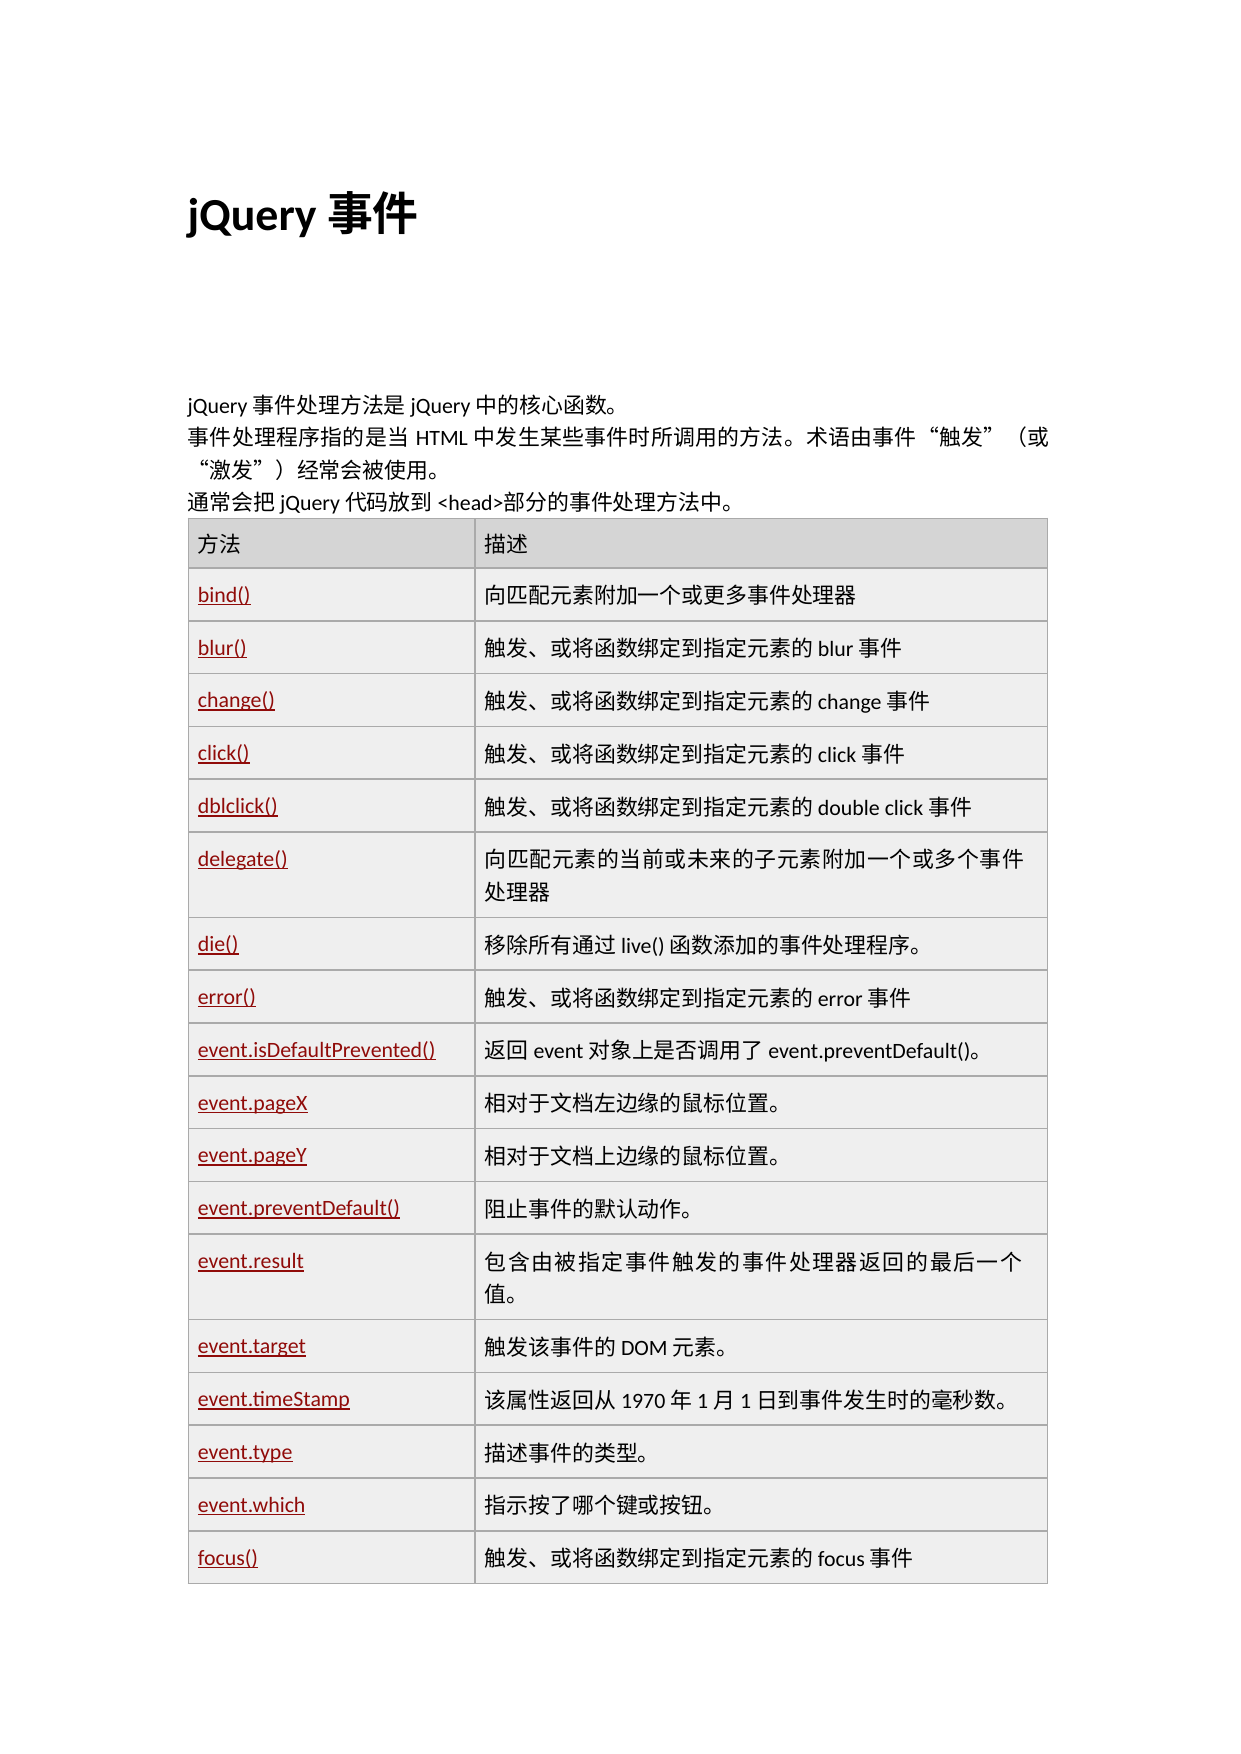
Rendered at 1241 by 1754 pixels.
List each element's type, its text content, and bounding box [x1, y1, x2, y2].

table_cell 向匹配元素附加一个或更多事件处理器 [476, 569, 1047, 620]
table_cell click() [189, 727, 474, 778]
subtitle jQuery 事件 [187, 162, 1053, 259]
table_cell change() [189, 674, 474, 726]
table_cell 包含由被指定事件触发的事件处理器返回的最后一个值。 [476, 1235, 1047, 1319]
table_cell delegate() [189, 833, 474, 916]
text jQuery 事件处理方法是 jQuery 中的核心函数。 [187, 387, 1053, 420]
table_cell 相对于文档左边缘的鼠标位置。 [476, 1077, 1047, 1128]
table_cell event.type [189, 1426, 474, 1477]
table_cell error() [189, 971, 474, 1022]
table_cell die() [189, 918, 474, 969]
table_cell 触发、或将函数绑定到指定元素的 click 事件 [476, 727, 1047, 778]
table_cell 向匹配元素的当前或未来的子元素附加一个或多个事件处理器 [476, 833, 1047, 916]
table_cell 触发、或将函数绑定到指定元素的 blur 事件 [476, 622, 1047, 673]
table_cell 相对于文档上边缘的鼠标位置。 [476, 1129, 1047, 1181]
text 通常会把 jQuery 代码放到 <head>部分的事件处理方法中。 [187, 485, 1053, 517]
table_cell focus() [189, 1532, 474, 1583]
table_cell event.pageX [189, 1077, 474, 1128]
table_cell 触发、或将函数绑定到指定元素的 focus 事件 [476, 1532, 1047, 1583]
table_cell 阻止事件的默认动作。 [476, 1182, 1047, 1233]
table_cell 触发、或将函数绑定到指定元素的 error 事件 [476, 971, 1047, 1022]
text 事件处理程序指的是当 HTML 中发生某些事件时所调用的方法。术语由事件“触发”（或“激发”）经常会被使用。 [187, 420, 1053, 485]
table_cell event.result [189, 1235, 474, 1319]
table_cell event.pageY [189, 1129, 474, 1181]
table_cell event.which [189, 1479, 474, 1530]
table_header 描述 [476, 519, 1047, 567]
table_cell 触发、或将函数绑定到指定元素的 double click 事件 [476, 780, 1047, 831]
table_cell blur() [189, 622, 474, 673]
table_cell event.isDefaultPrevented() [189, 1024, 474, 1075]
table_header 方法 [189, 519, 474, 567]
table_cell dblclick() [189, 780, 474, 831]
table_cell 该属性返回从 1970 年 1 月 1 日到事件发生时的毫秒数。 [476, 1373, 1047, 1424]
table_cell 描述事件的类型。 [476, 1426, 1047, 1477]
table_cell 触发、或将函数绑定到指定元素的 change 事件 [476, 674, 1047, 726]
table_cell 返回 event 对象上是否调用了 event.preventDefault()。 [476, 1024, 1047, 1075]
table_cell event.timeStamp [189, 1373, 474, 1424]
table_cell 触发该事件的 DOM 元素。 [476, 1320, 1047, 1371]
table_cell bind() [189, 569, 474, 620]
table_cell 移除所有通过 live() 函数添加的事件处理程序。 [476, 918, 1047, 969]
table_cell event.target [189, 1320, 474, 1371]
table_cell 指示按了哪个键或按钮。 [476, 1479, 1047, 1530]
table_cell event.preventDefault() [189, 1182, 474, 1233]
